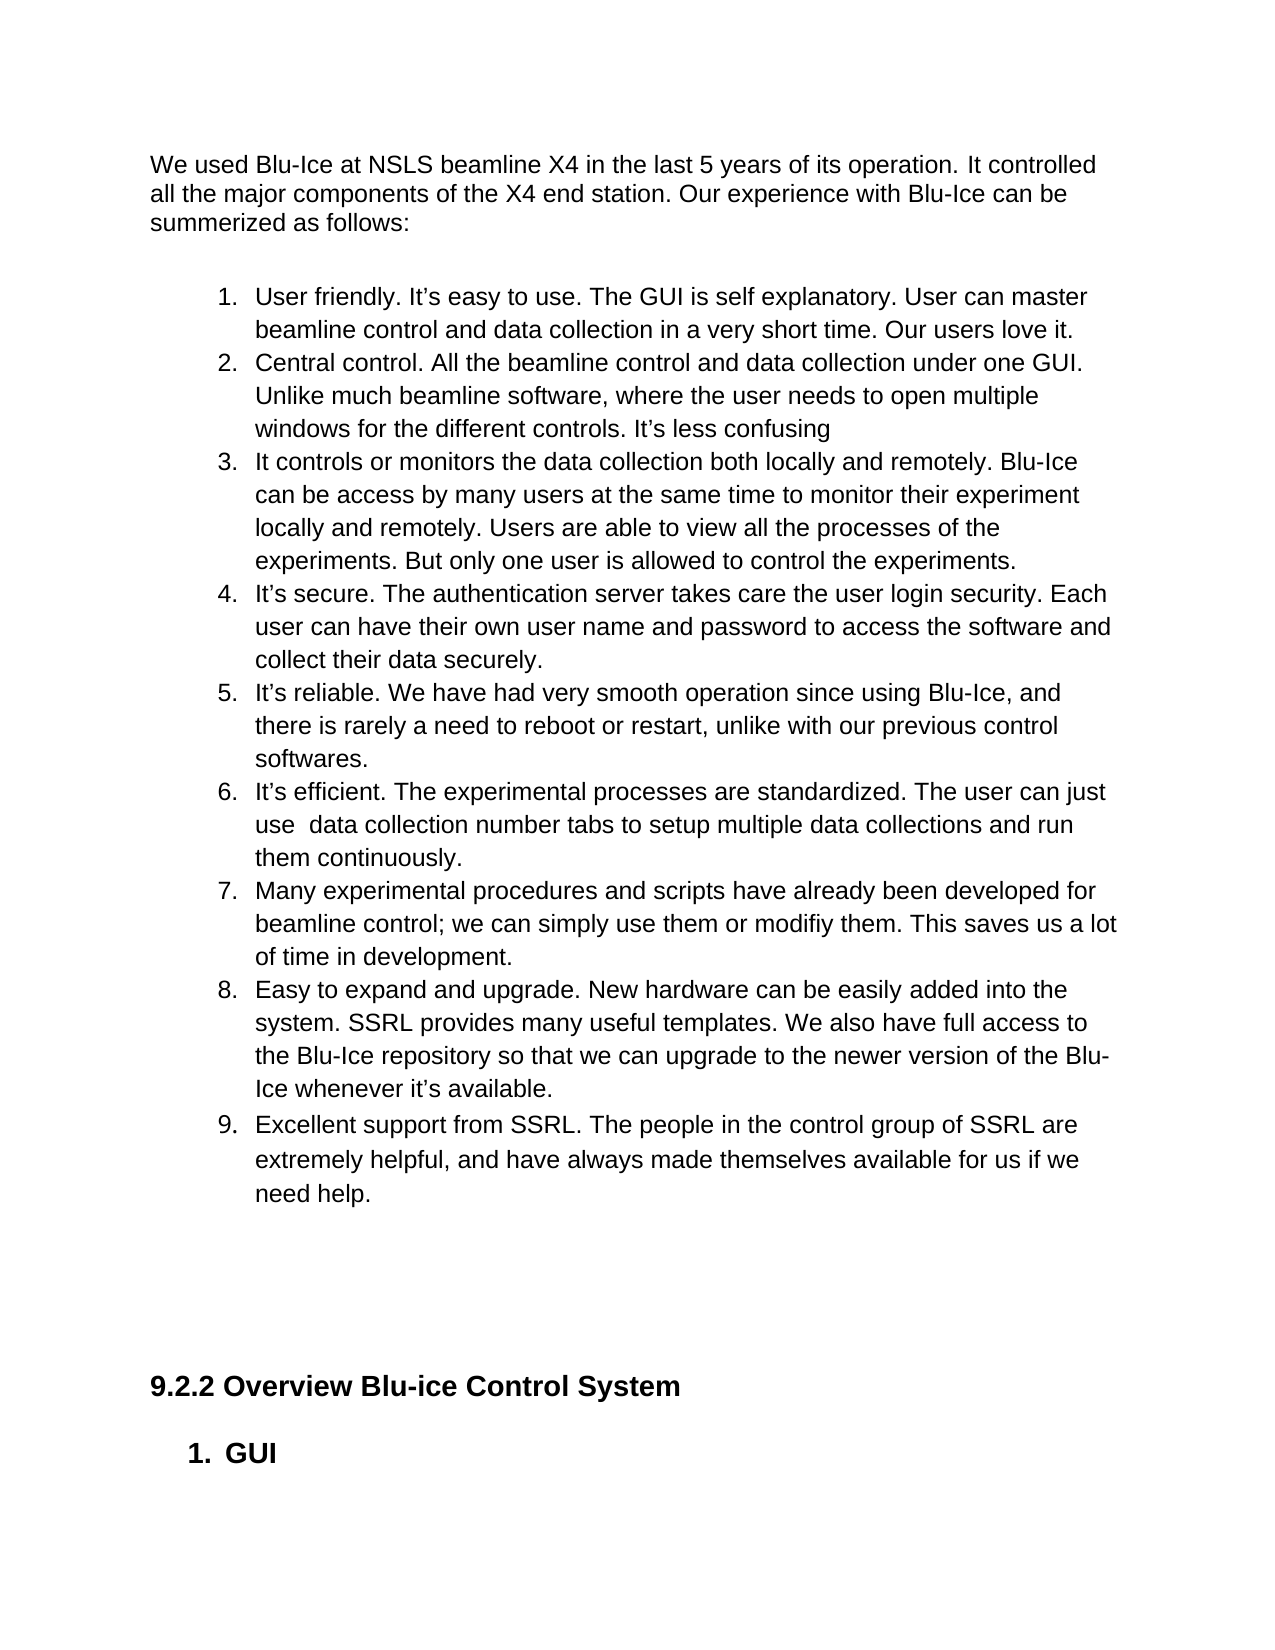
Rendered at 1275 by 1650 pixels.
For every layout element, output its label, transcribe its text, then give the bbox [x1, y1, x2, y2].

list It controls or monitors the data collection both locally and remotely. Blu-Ice can be access by many users at the same time to monitor their experiment locally and remotely. Users are able to view all the processes of the experiments. But only one user is allowed to control the experiments. [217, 447, 1125, 574]
list Excellent support from SSRL. The people in the control group of SSRL are extremely helpful, and have always made themselves available for us if we need help. [217, 1107, 1125, 1207]
list Easy to expand and upgrade. New hardware can be easily added into the system. SSRL provides many useful templates. We also have full access to the Blu-Ice repository so that we can upgrade to the newer version of the Blu-Ice whenever it’s available. [217, 975, 1125, 1103]
text 9.2.2 Overview Blu-ice Control System [150, 1369, 1125, 1402]
text We used Blu-Ice at NSLS beamline X4 in the last 5 years of its operation. It controlled all the major components of the X4 end station. Our experience with Blu-Ice can be summerized as follows: [150, 150, 1125, 236]
list Many experimental procedures and scripts have already been developed for beamline control; we can simply use them or modifiy them. This saves us a lot of time in development. [217, 876, 1125, 971]
list User friendly. It’s easy to use. The GUI is self explanatory. User can master beamline control and data collection in a very short time. Our users love it. [217, 282, 1125, 343]
list GUI [187, 1436, 1125, 1469]
list It’s efficient. The experimental processes are standardized. The user can just use data collection number tabs to setup multiple data collections and run them continuously. [217, 777, 1125, 872]
list Central control. All the beamline control and data collection under one GUI. Unlike much beamline software, where the user needs to open multiple windows for the different controls. It’s less confusing [217, 348, 1125, 442]
list It’s reliable. We have had very smooth operation since using Blu-Ice, and there is rarely a need to reboot or restart, unlike with our previous control softwares. [217, 678, 1125, 773]
list It’s secure. The authentication server takes care the user login security. Each user can have their own user name and password to access the software and collect their data securely. [217, 579, 1125, 674]
